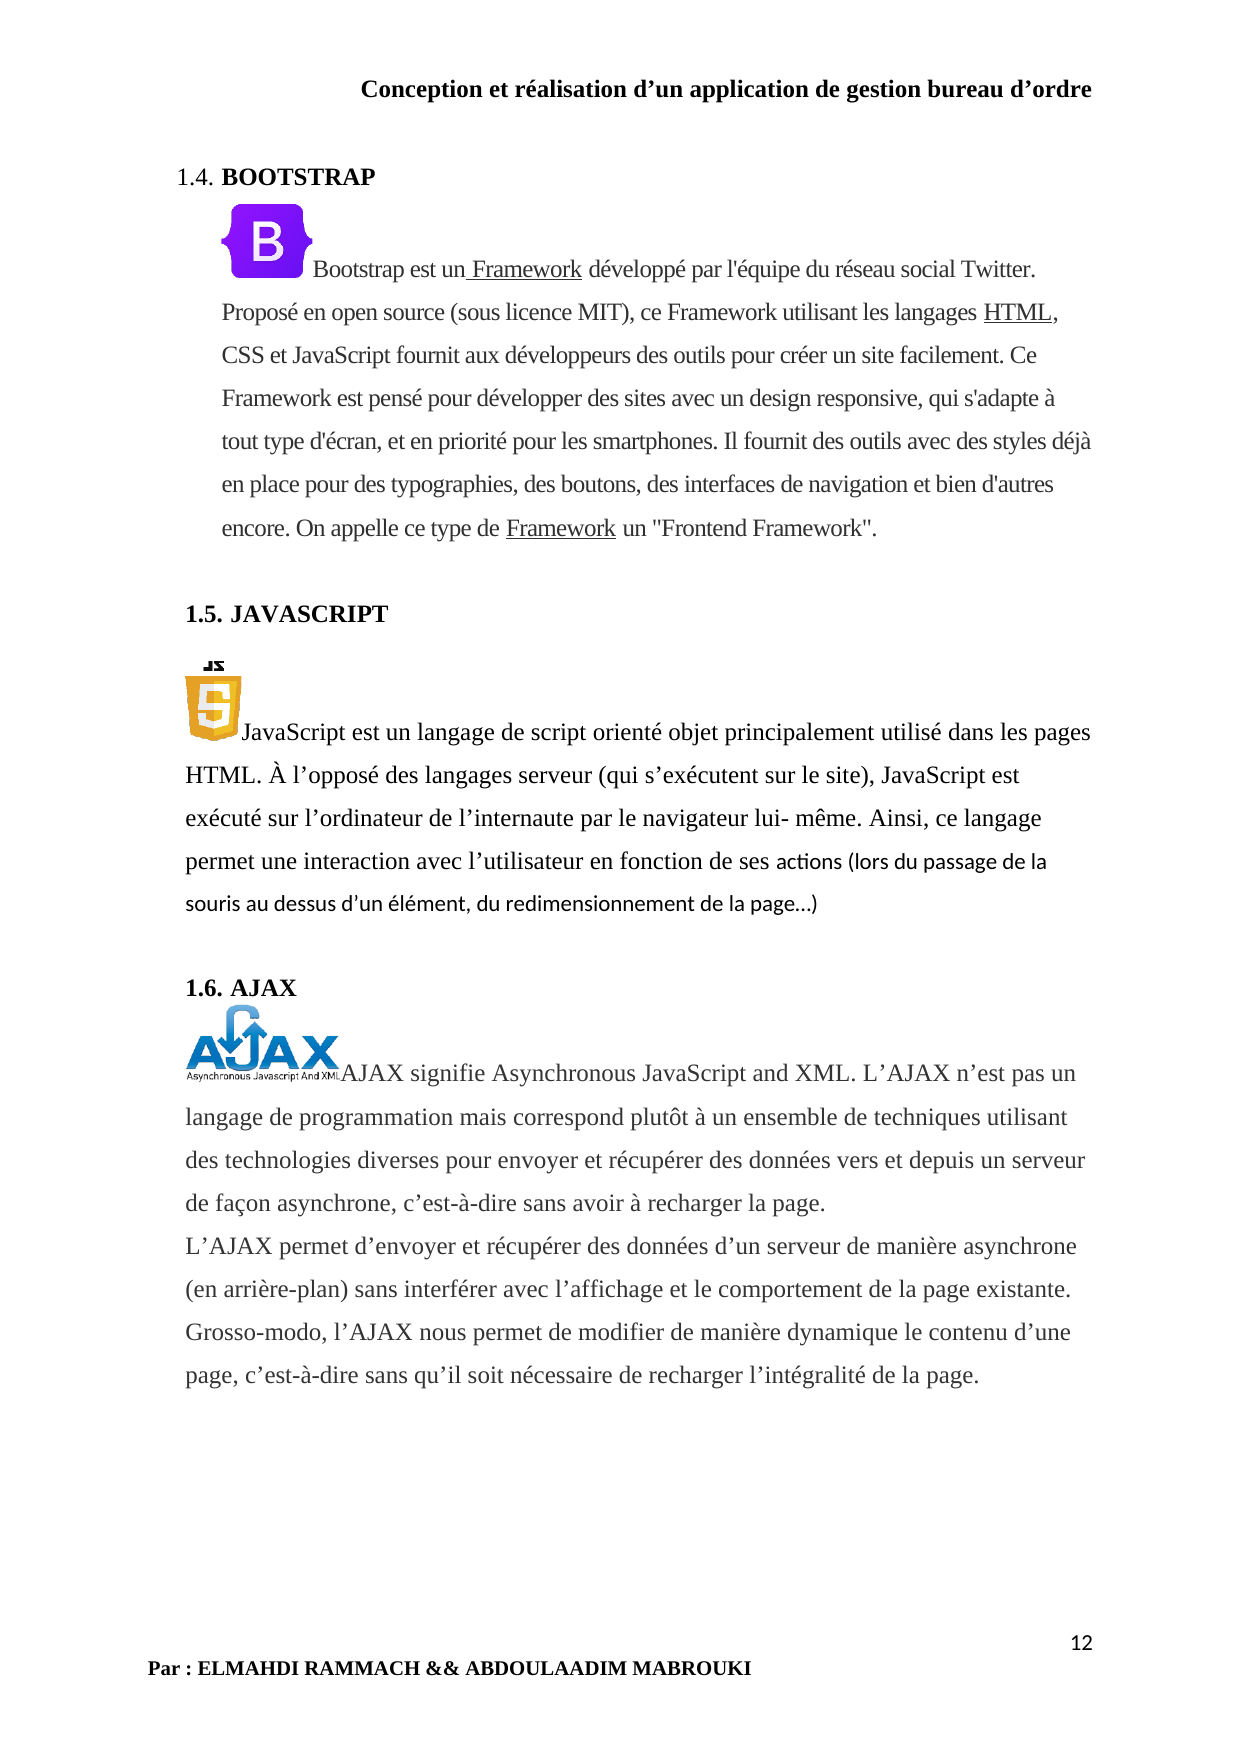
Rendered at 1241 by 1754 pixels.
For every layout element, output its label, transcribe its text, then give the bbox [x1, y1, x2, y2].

picture [221, 204, 313, 278]
list AJAX signifie Asynchronous JavaScript and XML. L’AJAX n’est pas un langage de programmation mais correspond plutôt à un ensemble de techniques utilisant des technologies diverses pour envoyer et récupérer des données vers et depuis un serveur de façon asynchrone, c’est-à-dire sans avoir à recharger la page. [185, 1004, 1093, 1217]
list BOOTSTRAP [176, 162, 1093, 190]
list JavaScript est un langage de script orienté objet principalement utilisé dans les pages HTML. À l’opposé des langages serveur (qui s’exécutent sur le site), JavaScript est exécuté sur l’ordinateur de l’internaute par le navigateur lui- même. Ainsi, ce langage permet une interaction avec l’utilisateur en fonction de ses actions (lors du passage de la souris au dessus d’un élément, du redimensionnement de la page…) [185, 661, 1093, 917]
list Bootstrap est un Framework développé par l'équipe du réseau social Twitter. Proposé en open source (sous licence MIT), ce Framework utilisant les langages HTML, CSS et JavaScript fournit aux développeurs des outils pour créer un site facilement. Ce Framework est pensé pour développer des sites avec un design responsive, qui s'adapte à tout type d'écran, et en priorité pour les smartphones. Il fournit des outils avec des styles déjà en place pour des typographies, des boutons, des interfaces de navigation et bien d'autres encore. On appelle ce type de Framework un "Frontend Framework". [221, 205, 1093, 541]
picture [185, 661, 242, 741]
list L’AJAX permet d’envoyer et récupérer des données d’un serveur de manière asynchrone (en arrière-plan) sans interférer avec l’affichage et le comportement de la page existante. Grosso-modo, l’AJAX nous permet de modifier de manière dynamique le contenu d’une page, c’est-à-dire sans qu’il soit nécessaire de recharger l’intégralité de la page. [185, 1231, 1093, 1389]
picture [185, 1004, 340, 1082]
list AJAX [185, 973, 1093, 1002]
list JAVASCRIPT [185, 599, 1093, 628]
